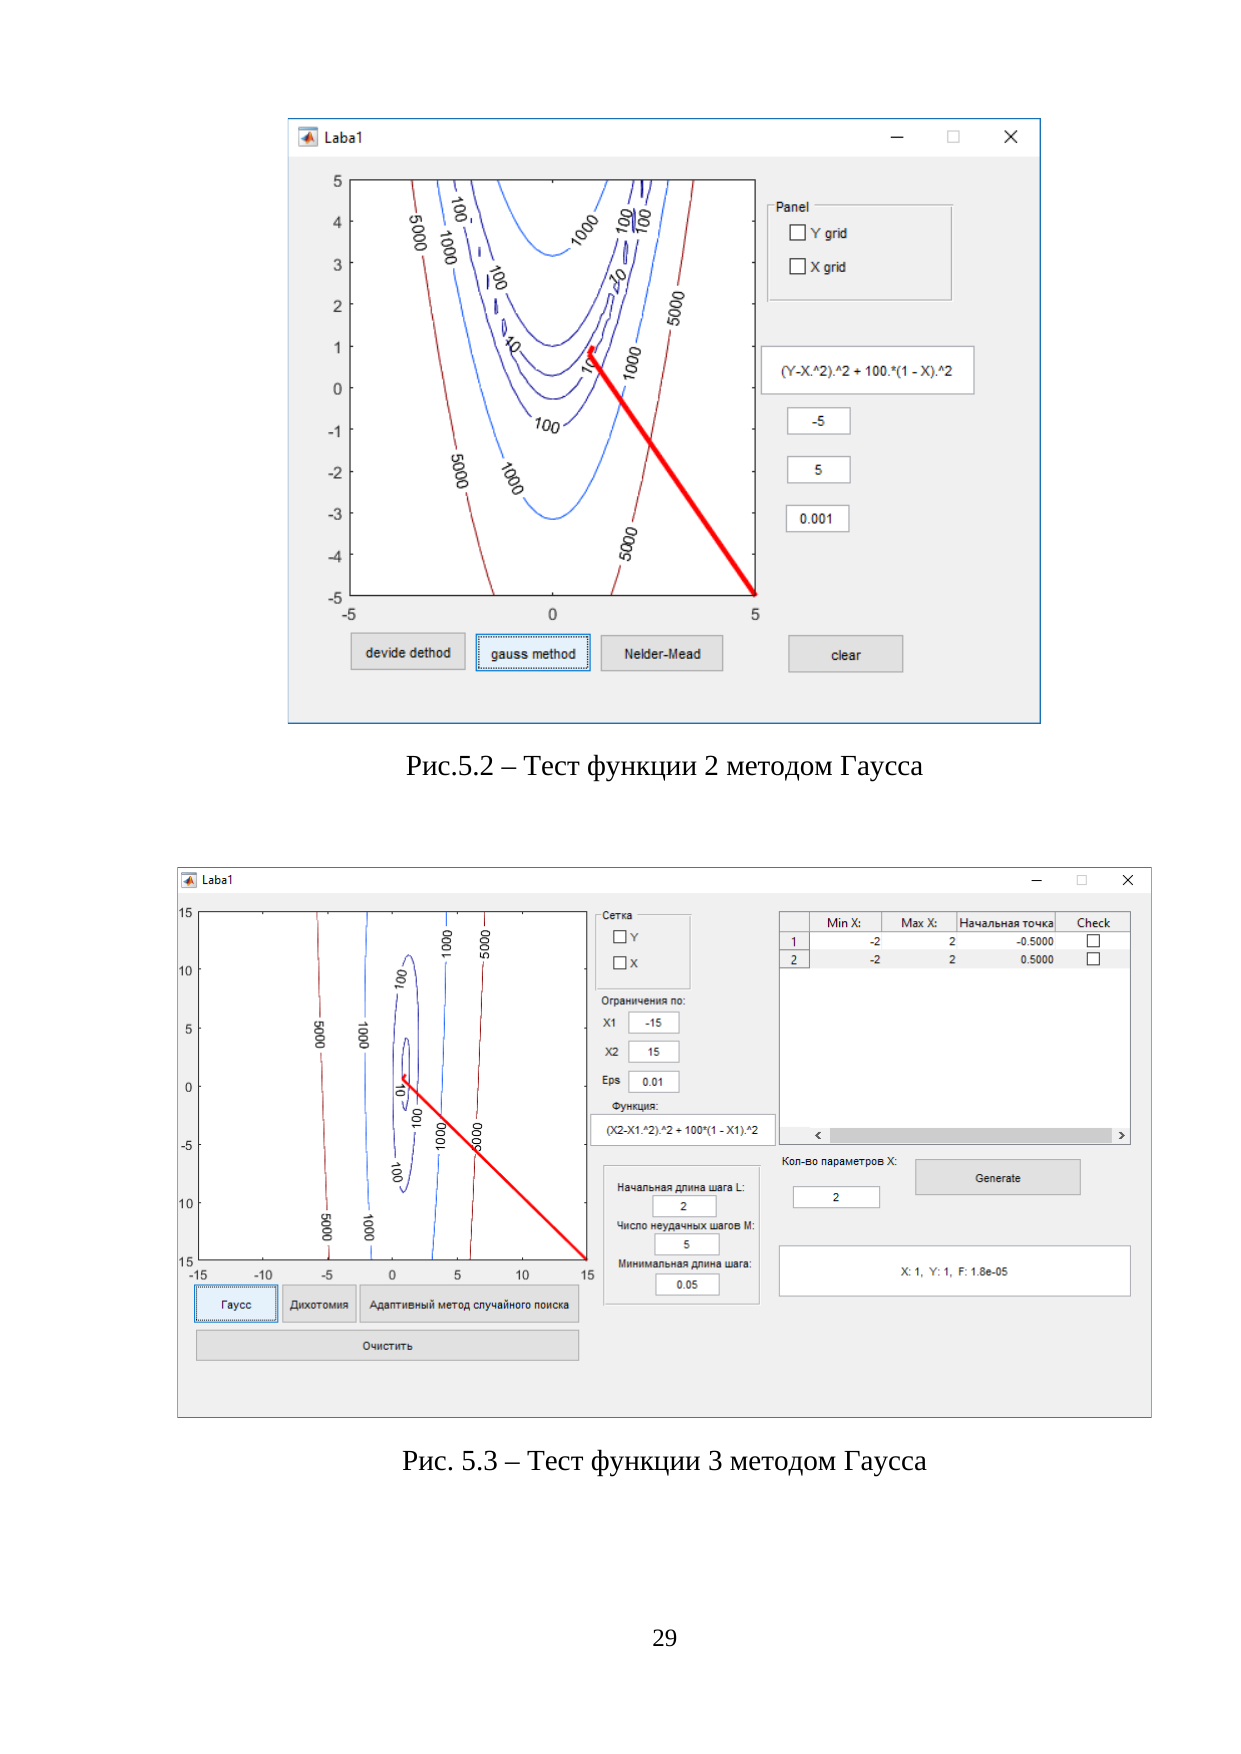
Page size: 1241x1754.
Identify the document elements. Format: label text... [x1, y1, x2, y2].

text Рис. 5.3 – Тест функции 3 методом Гаусса [177, 1443, 1152, 1476]
picture [177, 867, 1152, 1418]
text Рис.5.2 – Тест функции 2 методом Гаусса [177, 748, 1152, 782]
picture [287, 118, 1041, 724]
